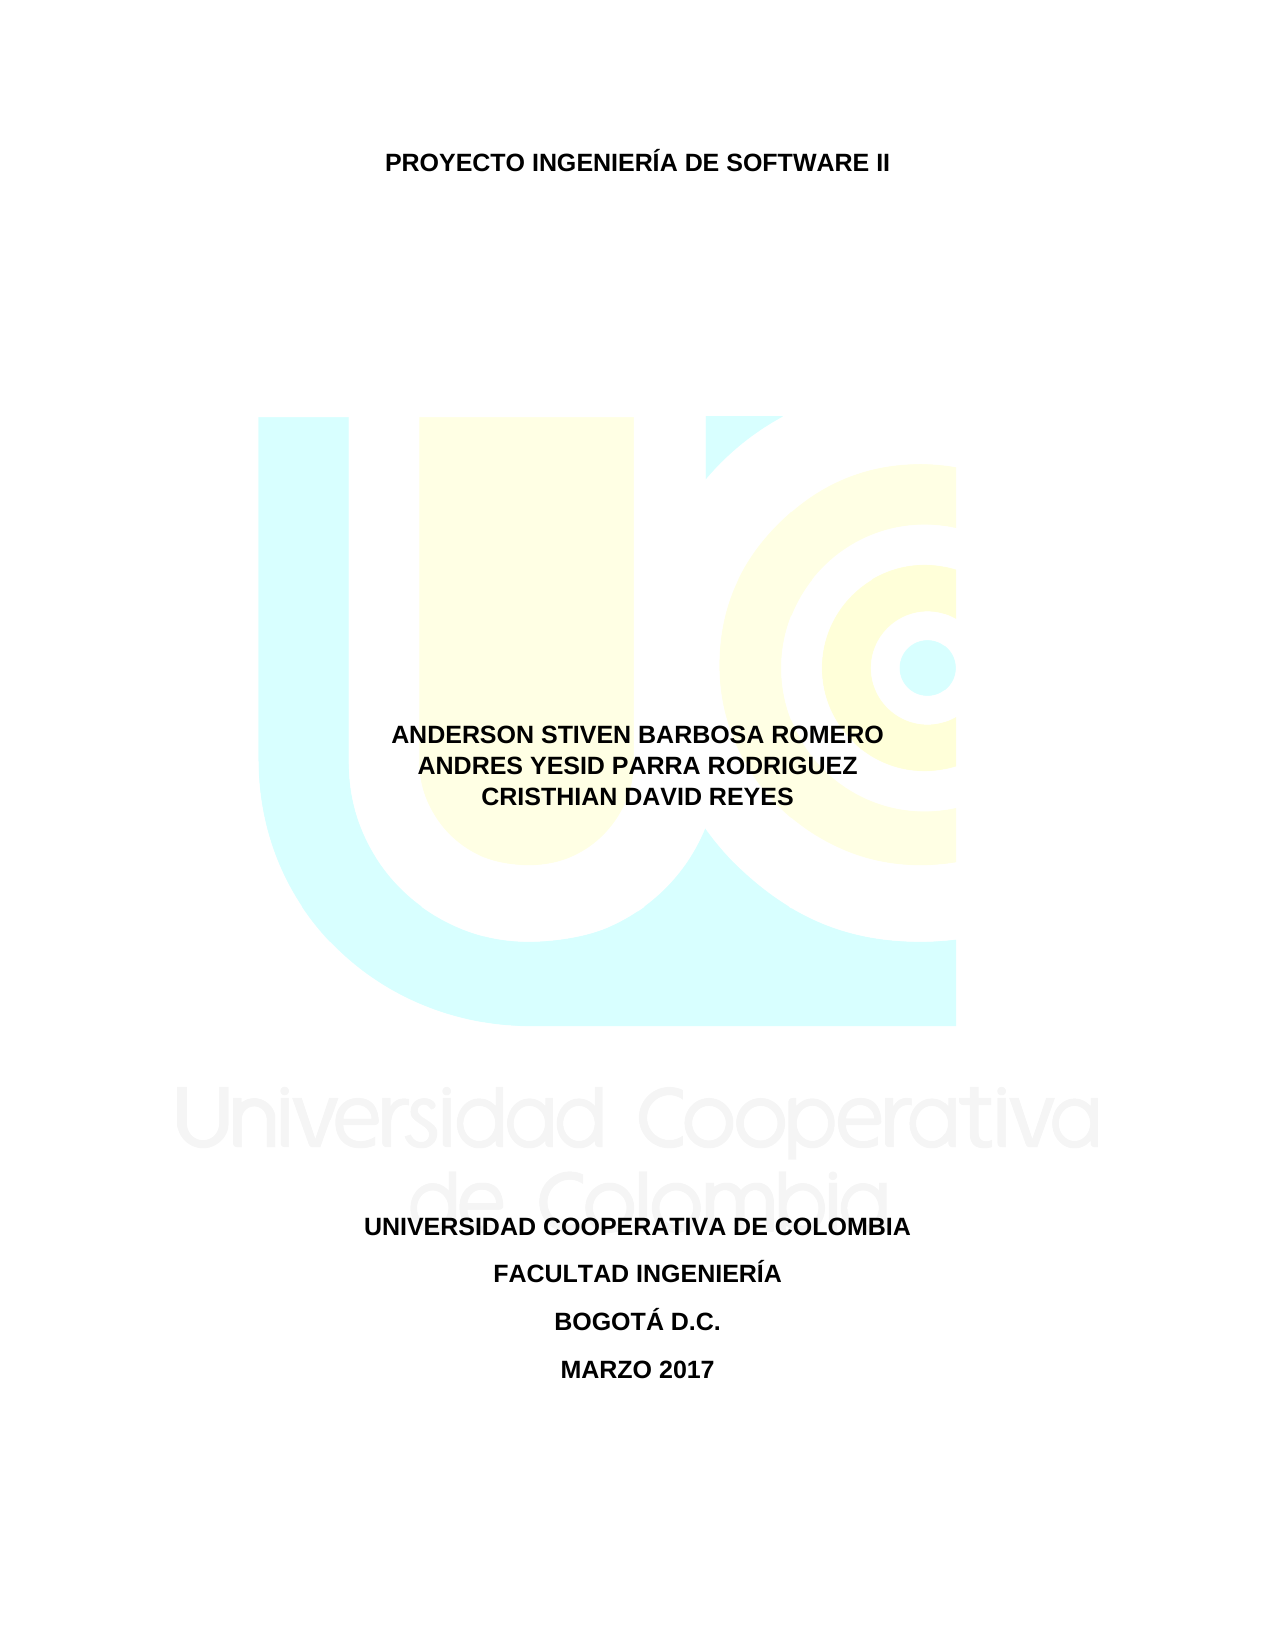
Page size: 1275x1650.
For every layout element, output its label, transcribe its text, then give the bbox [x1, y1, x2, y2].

text UNIVERSIDAD COOPERATIVA DE COLOMBIA [177, 1212, 1098, 1240]
text MARZO 2017 [177, 1355, 1098, 1383]
text FACULTAD INGENIERÍA [177, 1259, 1098, 1288]
text ANDERSON STIVEN BARBOSA ROMERO ANDRES YESID PARRA RODRIGUEZ CRISTHIAN DAVID REYES [177, 720, 1098, 811]
text BOGOTÁ D.C. [177, 1307, 1098, 1336]
text PROYECTO INGENIERÍA DE SOFTWARE II [177, 148, 1098, 176]
